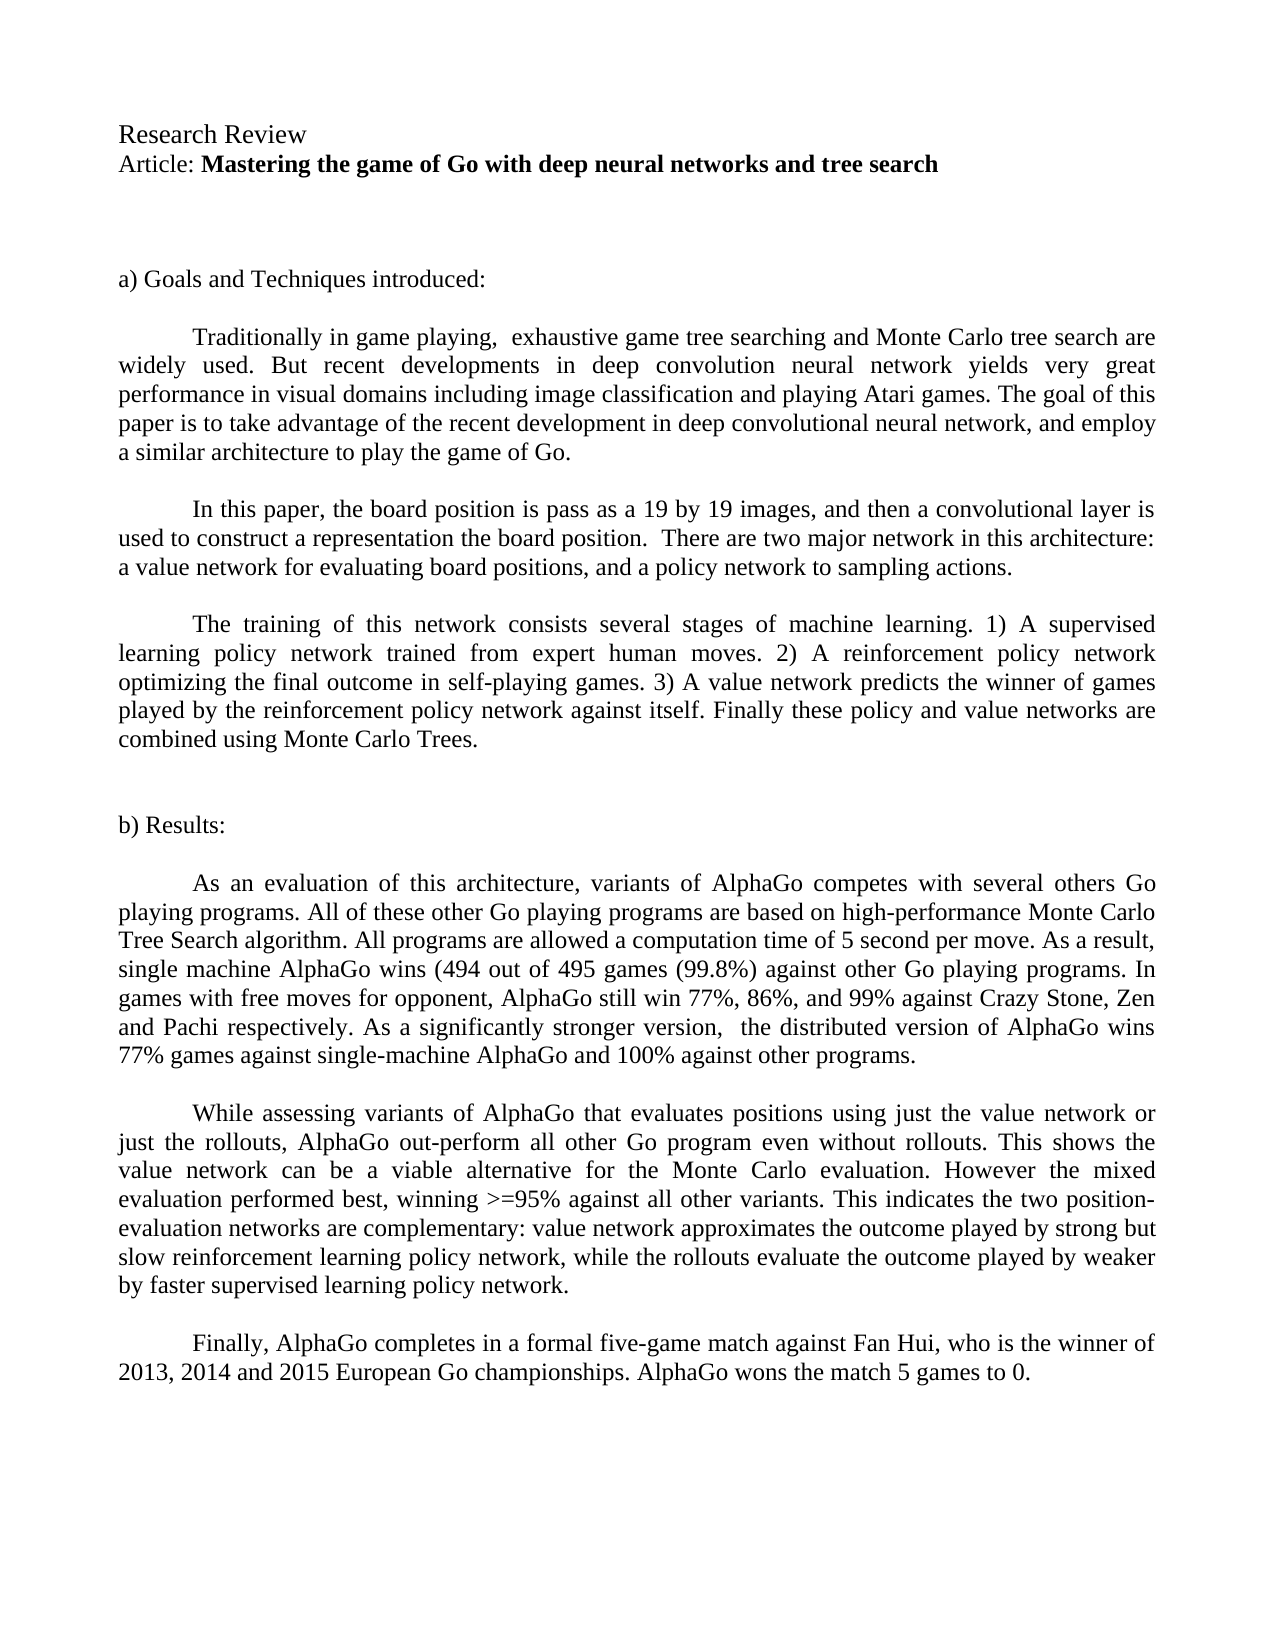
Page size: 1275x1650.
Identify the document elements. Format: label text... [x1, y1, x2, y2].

text As an evaluation of this architecture, variants of AlphaGo competes with several others Go playing programs. All of these other Go playing programs are based on high-performance Monte Carlo Tree Search algorithm. All programs are allowed a computation time of 5 second per move. As a result, single machine AlphaGo wins (494 out of 495 games (99.8%) against other Go playing programs. In games with free moves for opponent, AlphaGo still win 77%, 86%, and 99% against Crazy Stone, Zen and Pachi respectively. As a significantly stronger version, the distributed version of AlphaGo wins 77% games against single-machine AlphaGo and 100% against other programs. [118, 868, 1157, 1069]
text While assessing variants of AlphaGo that evaluates positions using just the value network or just the rollouts, AlphaGo out-perform all other Go program even without rollouts. This shows the value network can be a viable alternative for the Monte Carlo evaluation. However the mixed evaluation performed best, winning >=95% against all other variants. This indicates the two position-evaluation networks are complementary: value network approximates the outcome played by strong but slow reinforcement learning policy network, while the rollouts evaluate the outcome played by weaker by faster supervised learning policy network. [118, 1098, 1157, 1299]
text Traditionally in game playing, exhaustive game tree searching and Monte Carlo tree search are widely used. But recent developments in deep convolution neural network yields very great performance in visual domains including image classification and playing Atari games. The goal of this paper is to take advantage of the recent development in deep convolutional neural network, and employ a similar architecture to play the game of Go. [118, 322, 1157, 466]
text Article: Mastering the game of Go with deep neural networks and tree search [118, 149, 1157, 178]
text In this paper, the board position is pass as a 19 by 19 images, and then a convolutional layer is used to construct a representation the board position. There are two major network in this architecture: a value network for evaluating board positions, and a policy network to sampling actions. [118, 494, 1157, 581]
text Research Review [118, 118, 1157, 149]
text Finally, AlphaGo completes in a formal five-game match against Fan Hui, who is the winner of 2013, 2014 and 2015 European Go championships. AlphaGo wons the match 5 games to 0. [118, 1328, 1157, 1386]
text b) Results: [118, 811, 1157, 839]
text The training of this network consists several stages of machine learning. 1) A supervised learning policy network trained from expert human moves. 2) A reinforcement policy network optimizing the final outcome in self-playing games. 3) A value network predicts the winner of games played by the reinforcement policy network against itself. Finally these policy and value networks are combined using Monte Carlo Trees. [118, 609, 1157, 753]
text a) Goals and Techniques introduced: [118, 264, 1157, 293]
